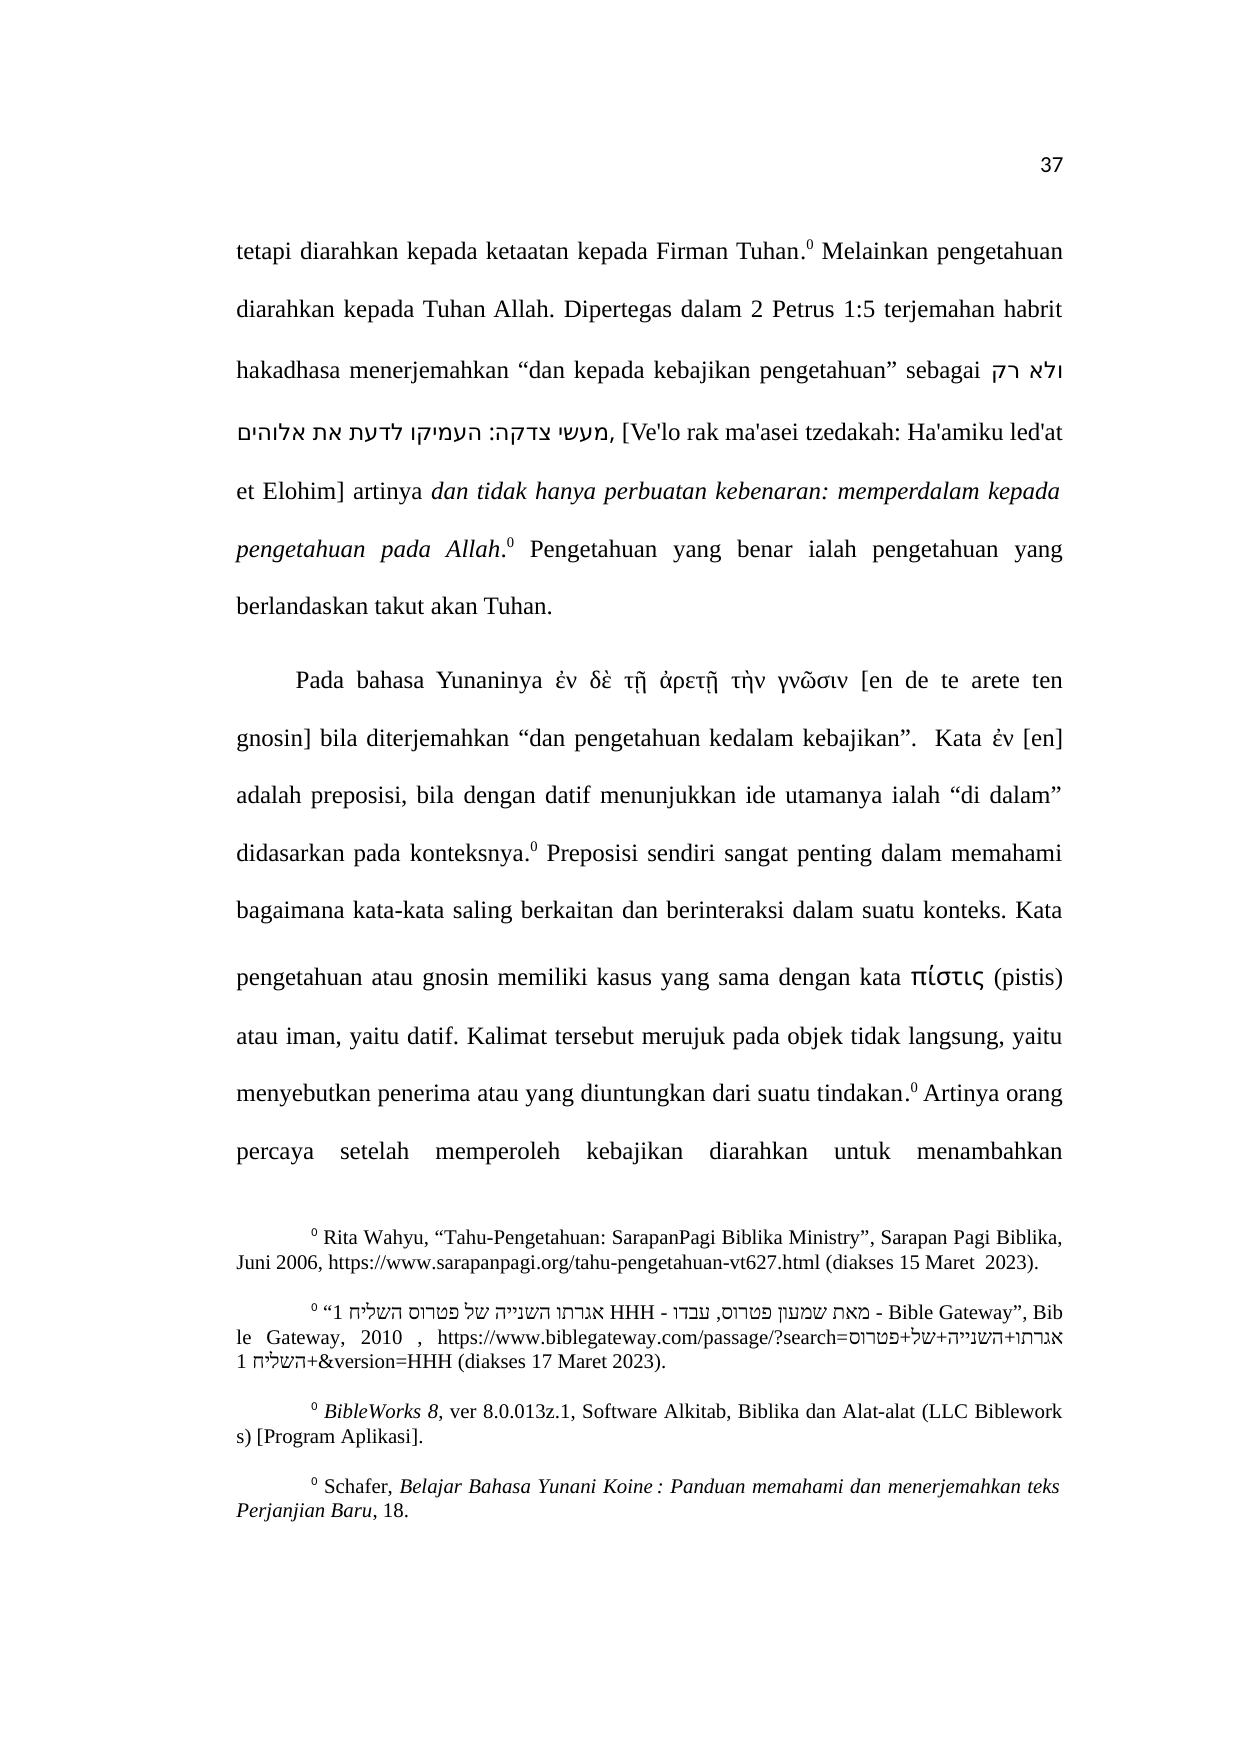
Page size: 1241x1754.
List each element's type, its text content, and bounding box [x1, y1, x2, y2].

text Pada bahasa Yunaninya ἐν δὲ τῇ ἀρετῇ τὴν γνῶσιν [en de te arete ten gnosin] bila diterjemahkan “dan pengetahuan kedalam kebajikan”. Kata ἐν [en] adalah preposisi, bila dengan datif menunjukkan ide utamanya ialah “di dalam” didasarkan pada konteksnya. Preposisi sendiri sangat penting dalam memahami bagaimana kata-kata saling berkaitan dan berinteraksi dalam suatu konteks. Kata pengetahuan atau gnosin memiliki kasus yang sama dengan kata πίστις (pistis) atau iman, yaitu datif. Kalimat tersebut merujuk pada objek tidak langsung, yaitu menyebutkan penerima atau yang diuntungkan dari suatu tindakan. Artinya orang percaya setelah memperoleh kebajikan diarahkan untuk menambahkan pengetahuan kedalam kebajikan. Sehingga dalam kalimat ini pengetahuan menjadi sasaran atau tujuan dalam suatu tindakan, yaitu tindakan menambahkan. [236, 665, 1063, 1165]
